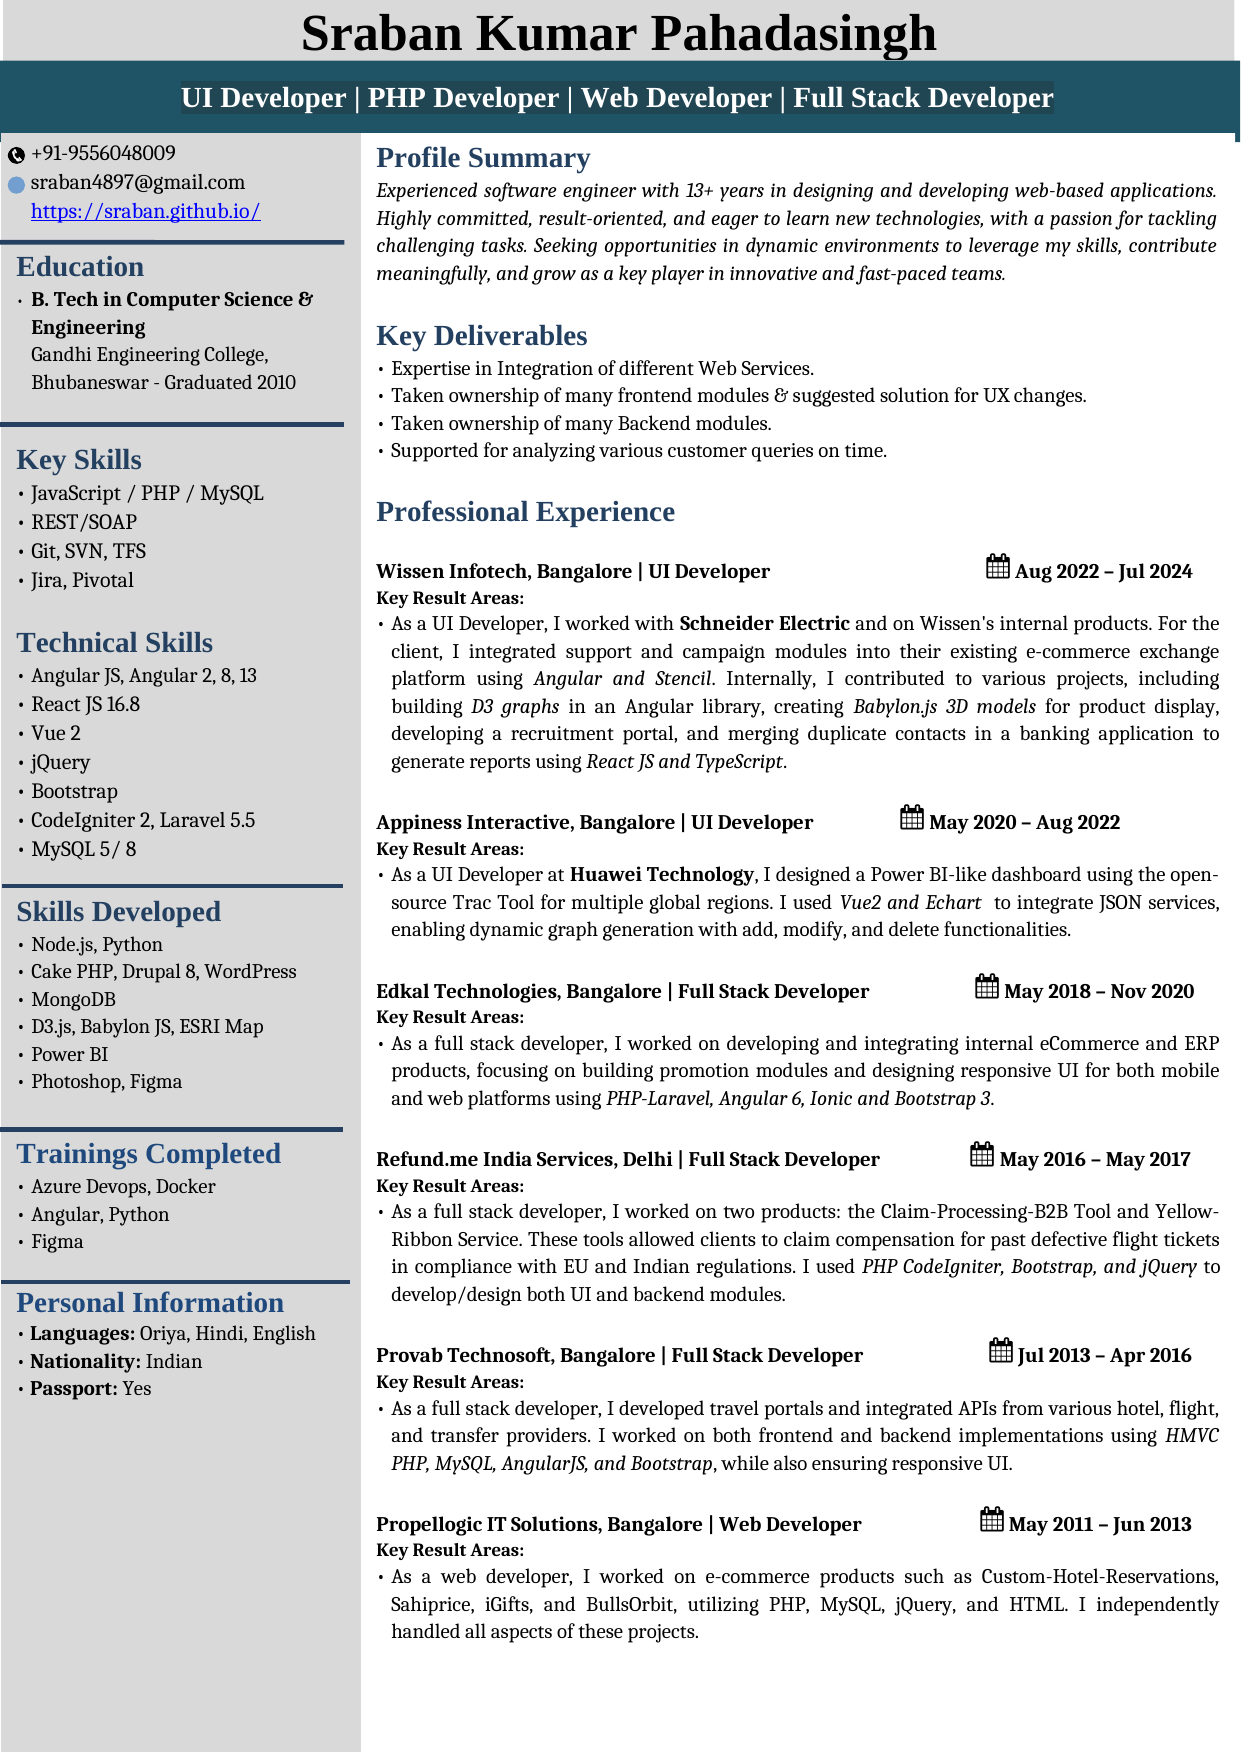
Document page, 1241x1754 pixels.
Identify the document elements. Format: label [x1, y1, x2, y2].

picture [7, 146, 26, 164]
picture [979, 1506, 1004, 1532]
picture [988, 1337, 1014, 1363]
picture [970, 1141, 995, 1167]
picture [974, 973, 1000, 999]
picture [899, 804, 925, 830]
picture [985, 553, 1011, 579]
